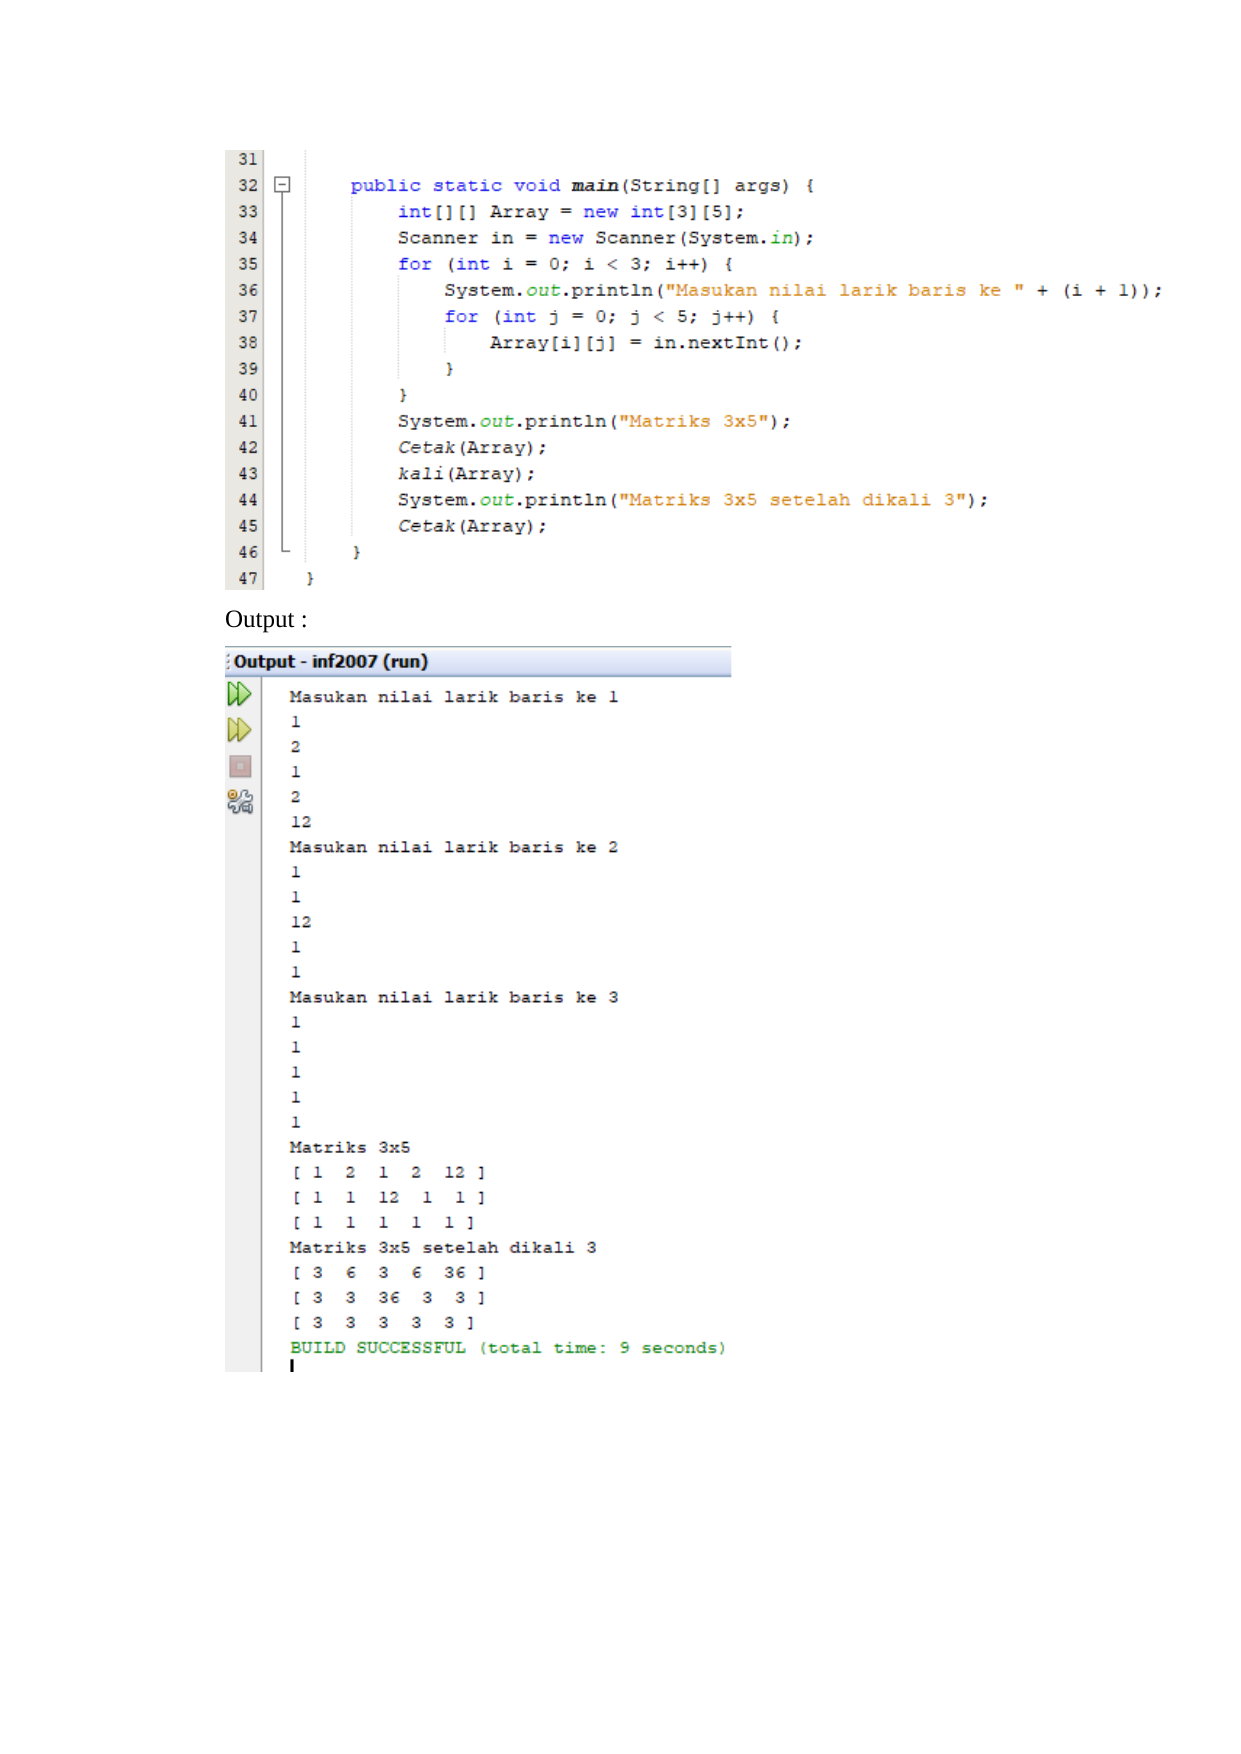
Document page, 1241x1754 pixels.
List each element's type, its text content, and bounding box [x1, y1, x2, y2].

picture [225, 150, 1166, 590]
picture [225, 646, 732, 1372]
list Output : [225, 604, 1090, 632]
